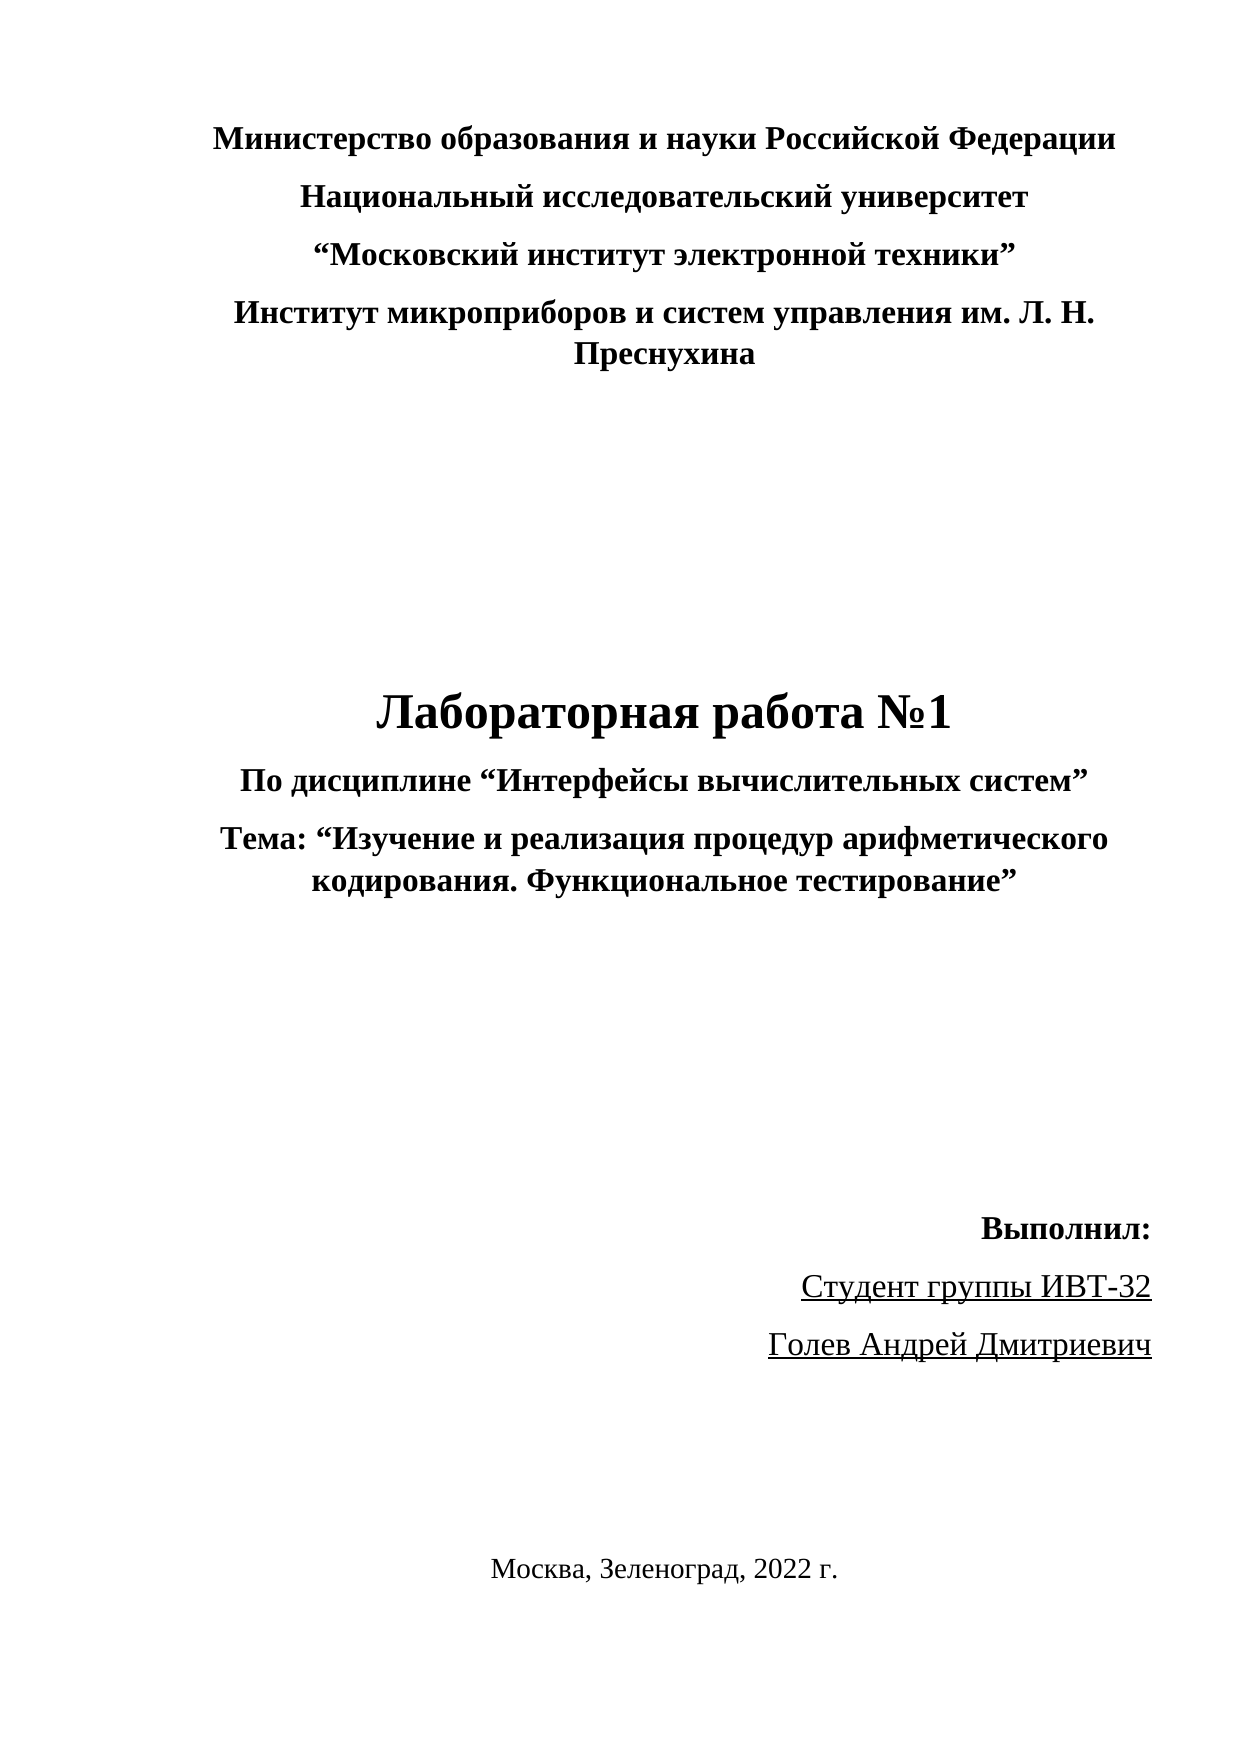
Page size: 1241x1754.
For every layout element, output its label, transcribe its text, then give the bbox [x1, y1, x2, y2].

text Лабораторная работа №1 [177, 682, 1152, 739]
text Студент группы ИВТ-32 [177, 1266, 1152, 1304]
text Национальный исследовательский университет [177, 176, 1152, 214]
text Тема: “Изучение и реализация процедур арифметического кодирования. Функциональное тестирование” [177, 818, 1152, 898]
text Институт микроприборов и систем управления им. Л. Н. Преснухина [177, 292, 1152, 372]
text Министерство образования и науки Российской Федерации [177, 118, 1152, 156]
text Выполнил: [177, 1208, 1152, 1246]
text Голев Андрей Дмитриевич [177, 1324, 1152, 1362]
text По дисциплине “Интерфейсы вычислительных систем” [177, 760, 1152, 799]
text “Московский институт электронной техники” [177, 234, 1152, 272]
text Москва, Зеленоград, 2022 г. [177, 1551, 1152, 1584]
